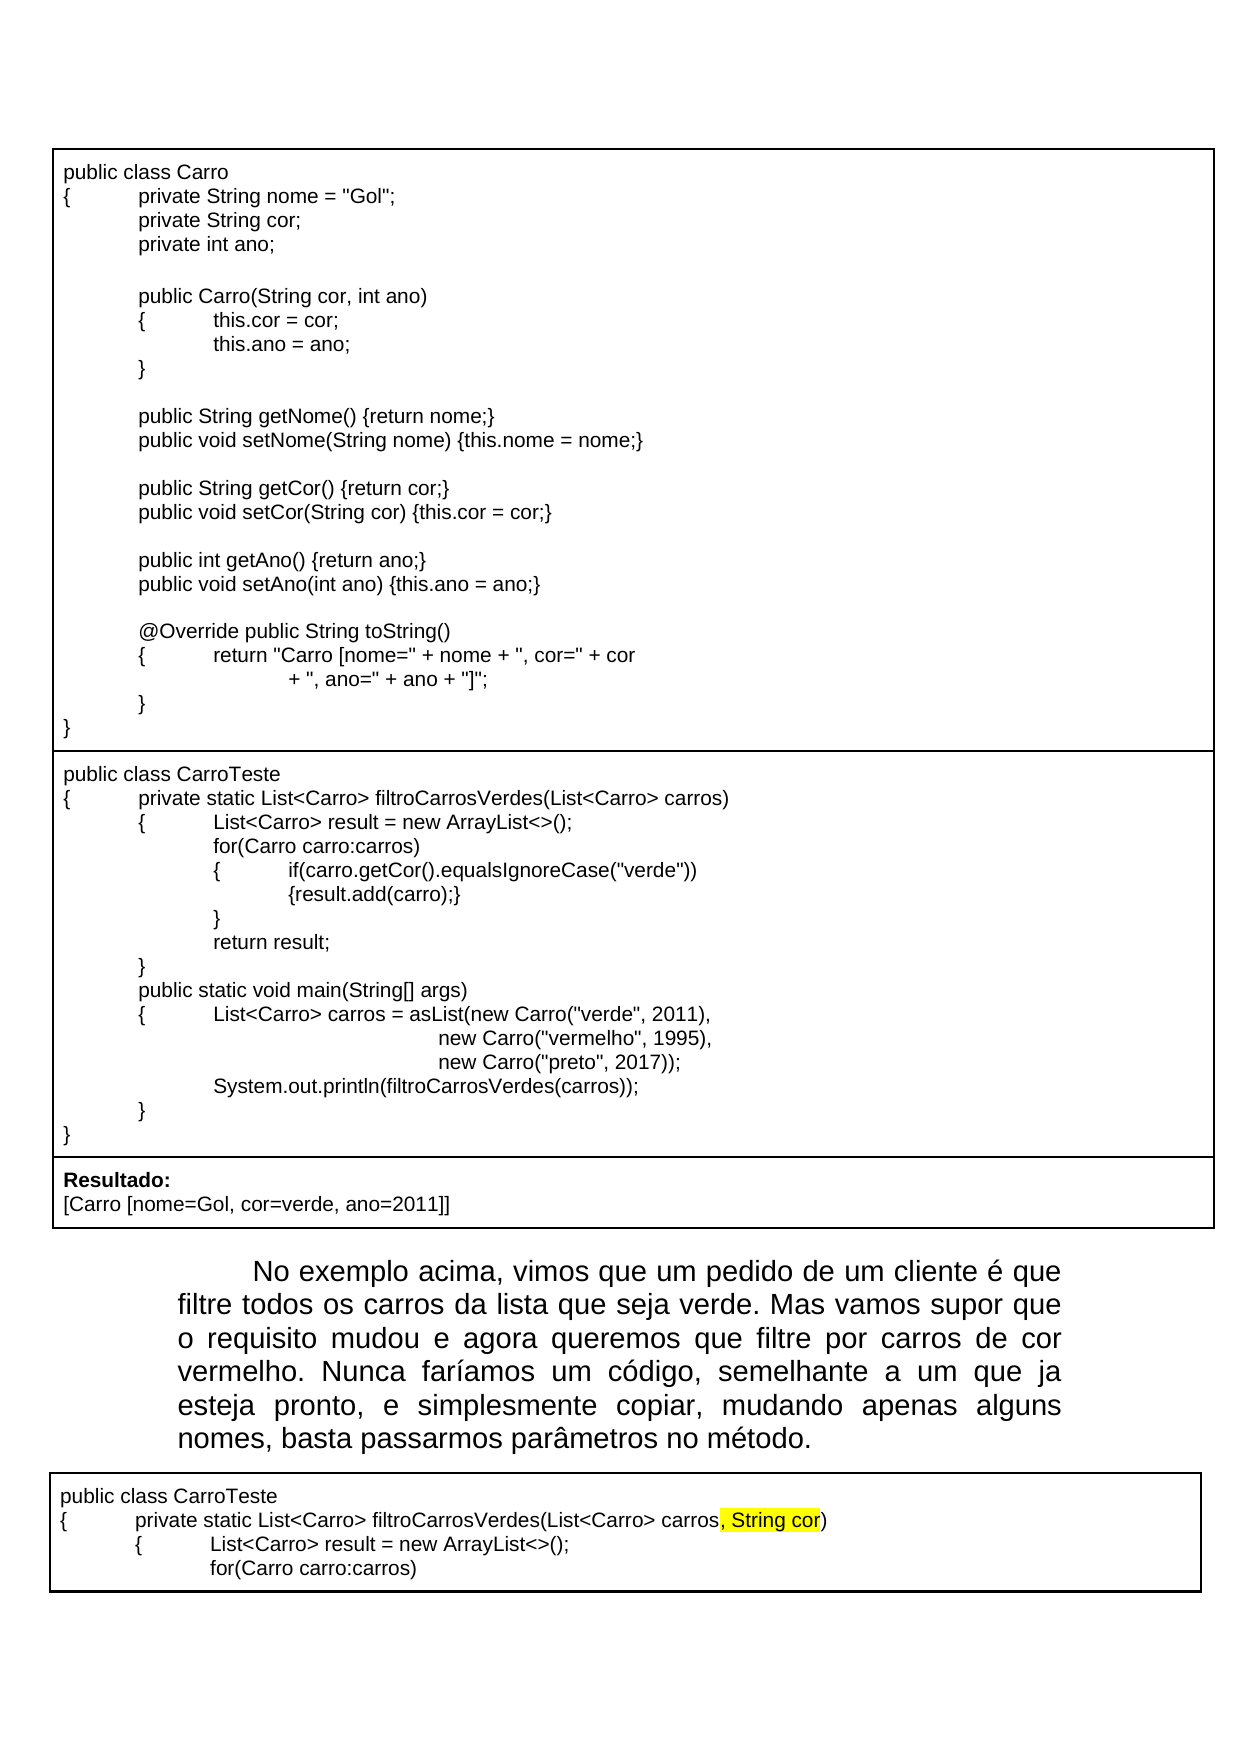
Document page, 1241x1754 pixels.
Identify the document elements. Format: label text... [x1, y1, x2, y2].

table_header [51, 1474, 1200, 1590]
table_cell public class CarroTeste { private static List<Carro> filtroCarrosVerdes(List<Carro> carros) { List<Carro> result = new ArrayList<>(); for(Carro carro:carros) { if(carro.getCor().equalsIgnoreCase("verde")) {result.add(carro);} } return result; } public static void main(String[] args) { List<Carro> carros = asList(new Carro("verde", 2011), new Carro("vermelho", 1995), new Carro("preto", 2017)); System.out.println(filtroCarrosVerdes(carros)); } } [54, 752, 1213, 1156]
text No exemplo acima, vimos que um pedido de um cliente é que filtre todos os carros da lista que seja verde. Mas vamos supor que o requisito mudou e agora queremos que filtre por carros de cor vermelho. Nunca faríamos um código, semelhante a um que ja esteja pronto, e simplesmente copiar, mudando apenas alguns nomes, basta passarmos parâmetros no método. [177, 1254, 1063, 1455]
table_cell Resultado: [Carro [nome=Gol, cor=verde, ano=2011]] [54, 1158, 1213, 1227]
table_header public class Carro { private String nome = "Gol"; private String cor; private int ano; public Carro(String cor, int ano) { this.cor = cor; this.ano = ano; } public String getNome() {return nome;} public void setNome(String nome) {this.nome = nome;} public String getCor() {return cor;} public void setCor(String cor) {this.cor = cor;} public int getAno() {return ano;} public void setAno(int ano) {this.ano = ano;} @Override public String toString() { return "Carro [nome=" + nome + ", cor=" + cor + ", ano=" + ano + "]"; } } [54, 150, 1213, 749]
